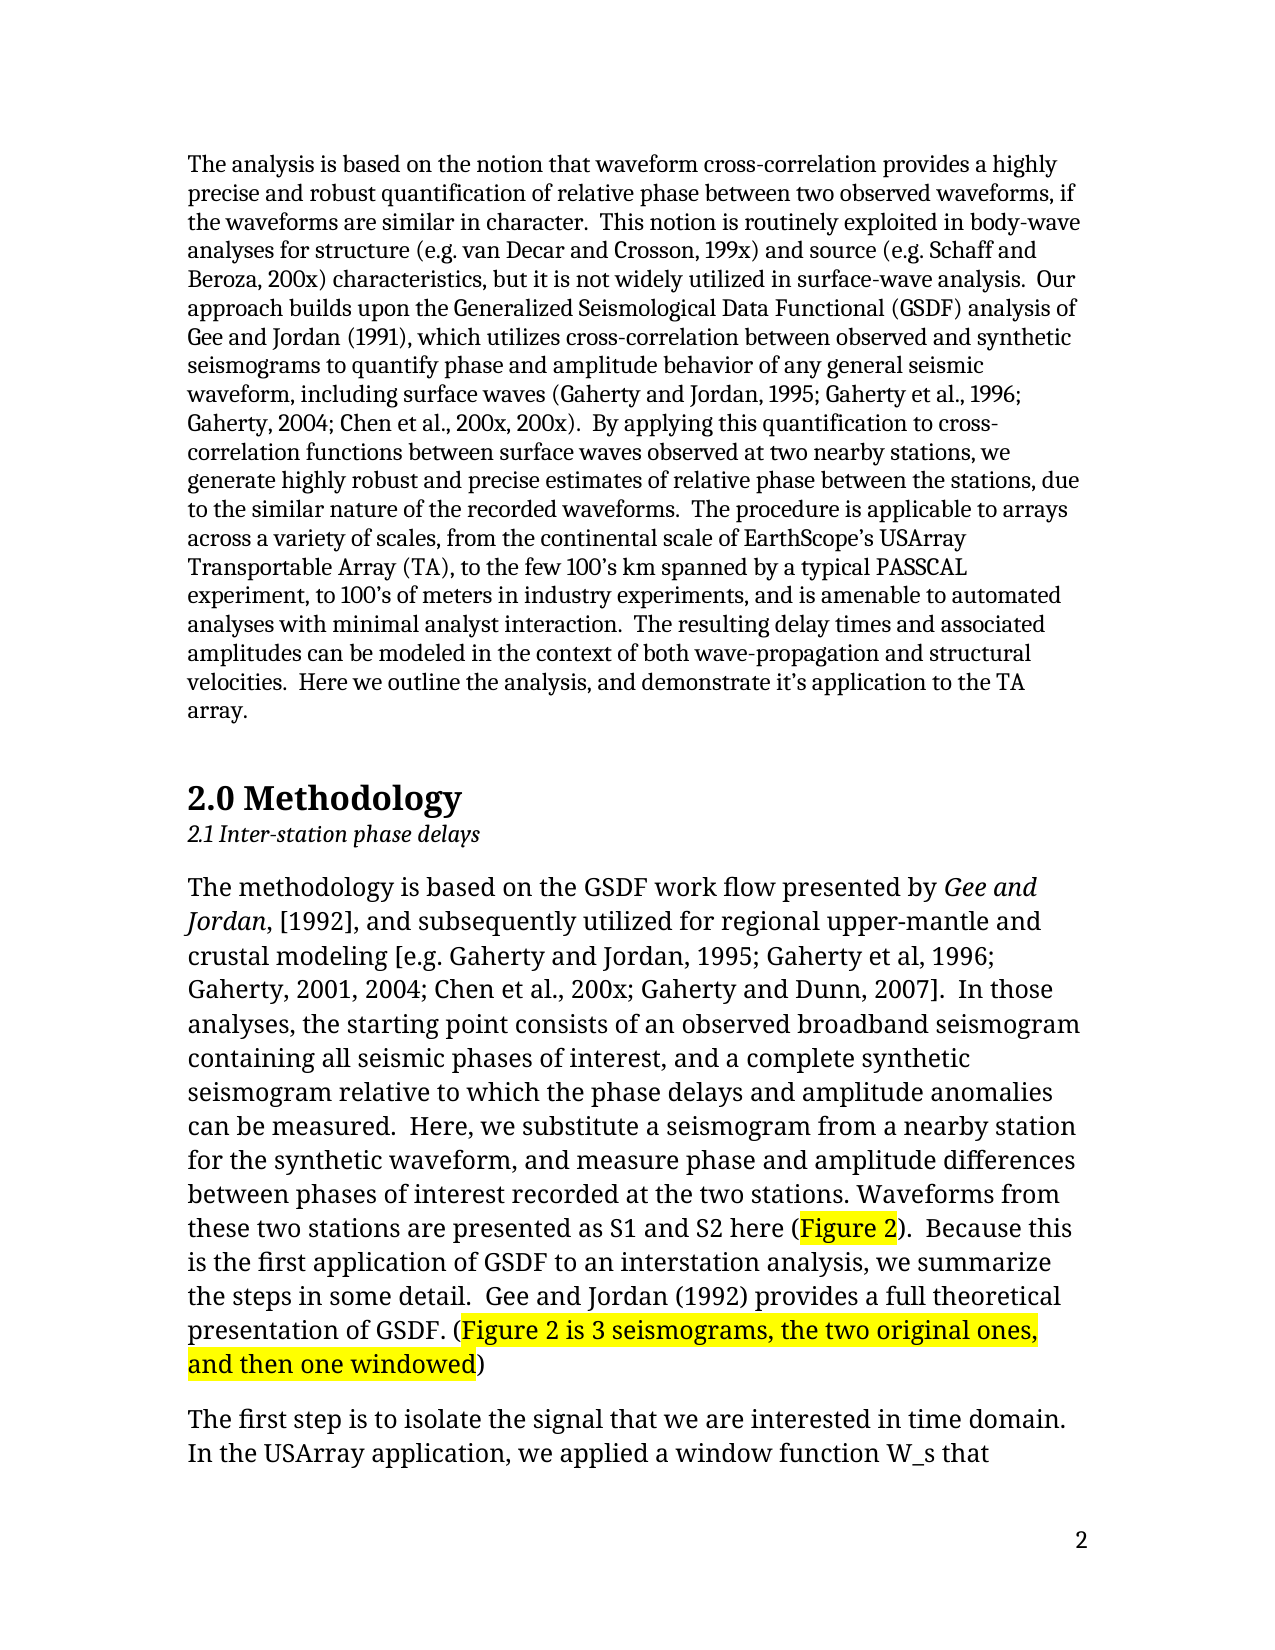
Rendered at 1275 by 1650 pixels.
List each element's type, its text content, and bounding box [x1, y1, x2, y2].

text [187, 1402, 1087, 1470]
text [187, 150, 1087, 725]
text The methodology is based on the GSDF work flow presented by Gee and Jordan, [1992], and subsequently utilized for regional upper-mantle and crustal modeling [e.g. Gaherty and Jordan, 1995; Gaherty et al, 1996; Gaherty, 2001, 2004; Chen et al., 200x; Gaherty and Dunn, 2007]. In those analyses, the starting point consists of an observed broadband seismogram containing all seismic phases of interest, and a complete synthetic seismogram relative to which the phase delays and amplitude anomalies can be measured. Here, we substitute a seismogram from a nearby station for the synthetic waveform, and measure phase and amplitude differences between phases of interest recorded at the two stations. Waveforms from these two stations are presented ahere (Figure 2). Because this is the first application of GSDF to an interstation analysis, we summarize the steps in some detail. Gee and Jordan (1992) provides a full theoretical presentation of GSDF. (Figure 2 is 3 seismograms, the two original ones, and then one windowed) [187, 870, 1087, 1381]
text 2.1 Inter-station phase delays [187, 820, 1087, 849]
subtitle 2.0 Methodology [187, 775, 1087, 820]
